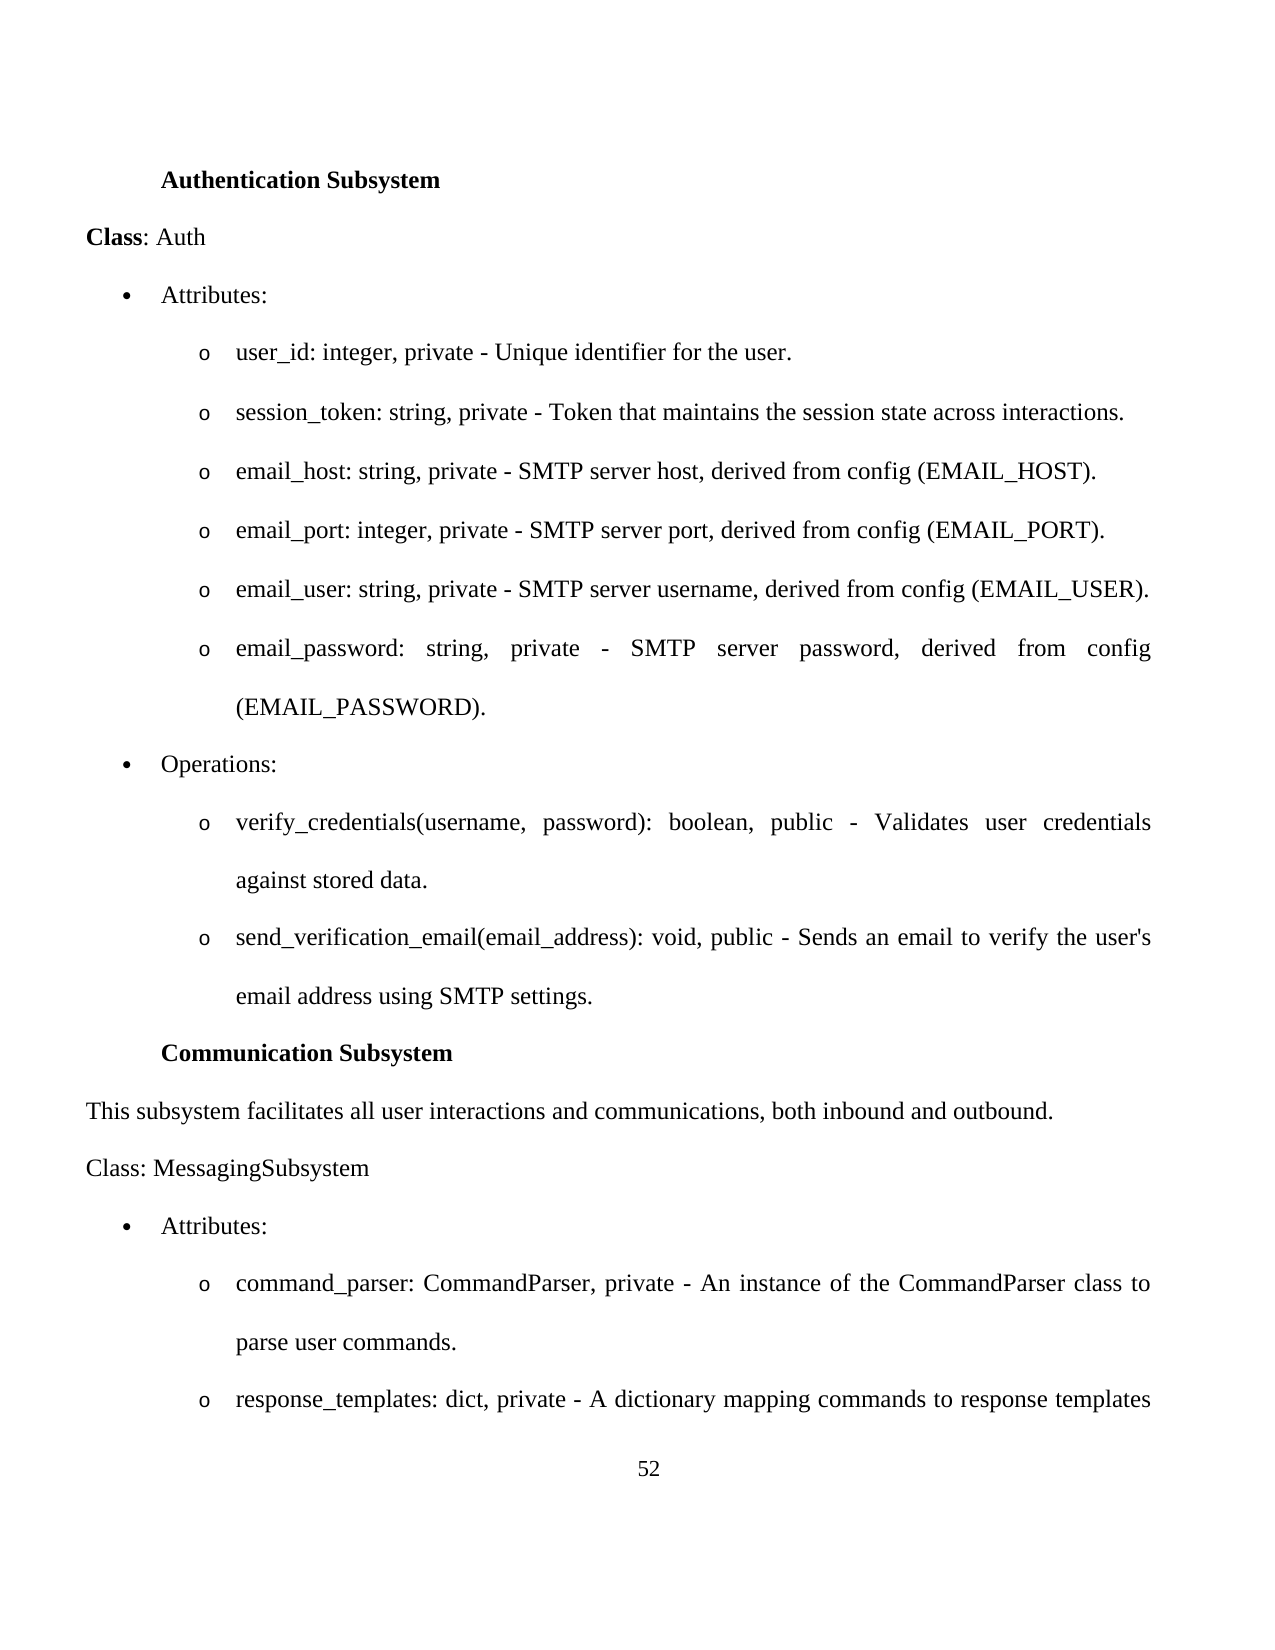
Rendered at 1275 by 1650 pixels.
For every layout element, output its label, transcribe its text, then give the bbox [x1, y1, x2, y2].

subtitle Communication Subsystem [161, 1038, 1152, 1067]
list command_parser: CommandParser, private - An instance of the CommandParser class to parse user commands. [198, 1268, 1152, 1355]
list Attributes: [123, 280, 1152, 309]
list email_port: integer, private - SMTP server port, derived from config (EMAIL_PORT). [198, 515, 1152, 544]
list email_password: string, private - SMTP server password, derived from config (EMAIL_PASSWORD). [198, 633, 1152, 720]
list send_verification_email(email_address): void, public - Sends an email to verify the user's email address using SMTP settings. [198, 922, 1152, 1009]
list Attributes: [123, 1211, 1152, 1239]
subtitle Authentication Subsystem [161, 165, 1152, 194]
text Class: Auth [86, 222, 1152, 251]
list email_user: string, private - SMTP server username, derived from config (EMAIL_USER). [198, 574, 1152, 604]
list response_templates: dict, private - A dictionary mapping commands to response templates for generating user messages. [198, 1384, 1152, 1414]
list email_host: string, private - SMTP server host, derived from config (EMAIL_HOST). [198, 456, 1152, 485]
list session_token: string, private - Token that maintains the session state across interactions. [198, 397, 1152, 426]
list Operations: [123, 749, 1152, 778]
text This subsystem facilitates all user interactions and communications, both inbound and outbound. [86, 1096, 1152, 1124]
list verify_credentials(username, password): boolean, public - Validates user credentials against stored data. [198, 807, 1152, 894]
text Class: MessagingSubsystem [86, 1153, 1152, 1182]
list user_id: integer, private - Unique identifier for the user. [198, 337, 1152, 367]
